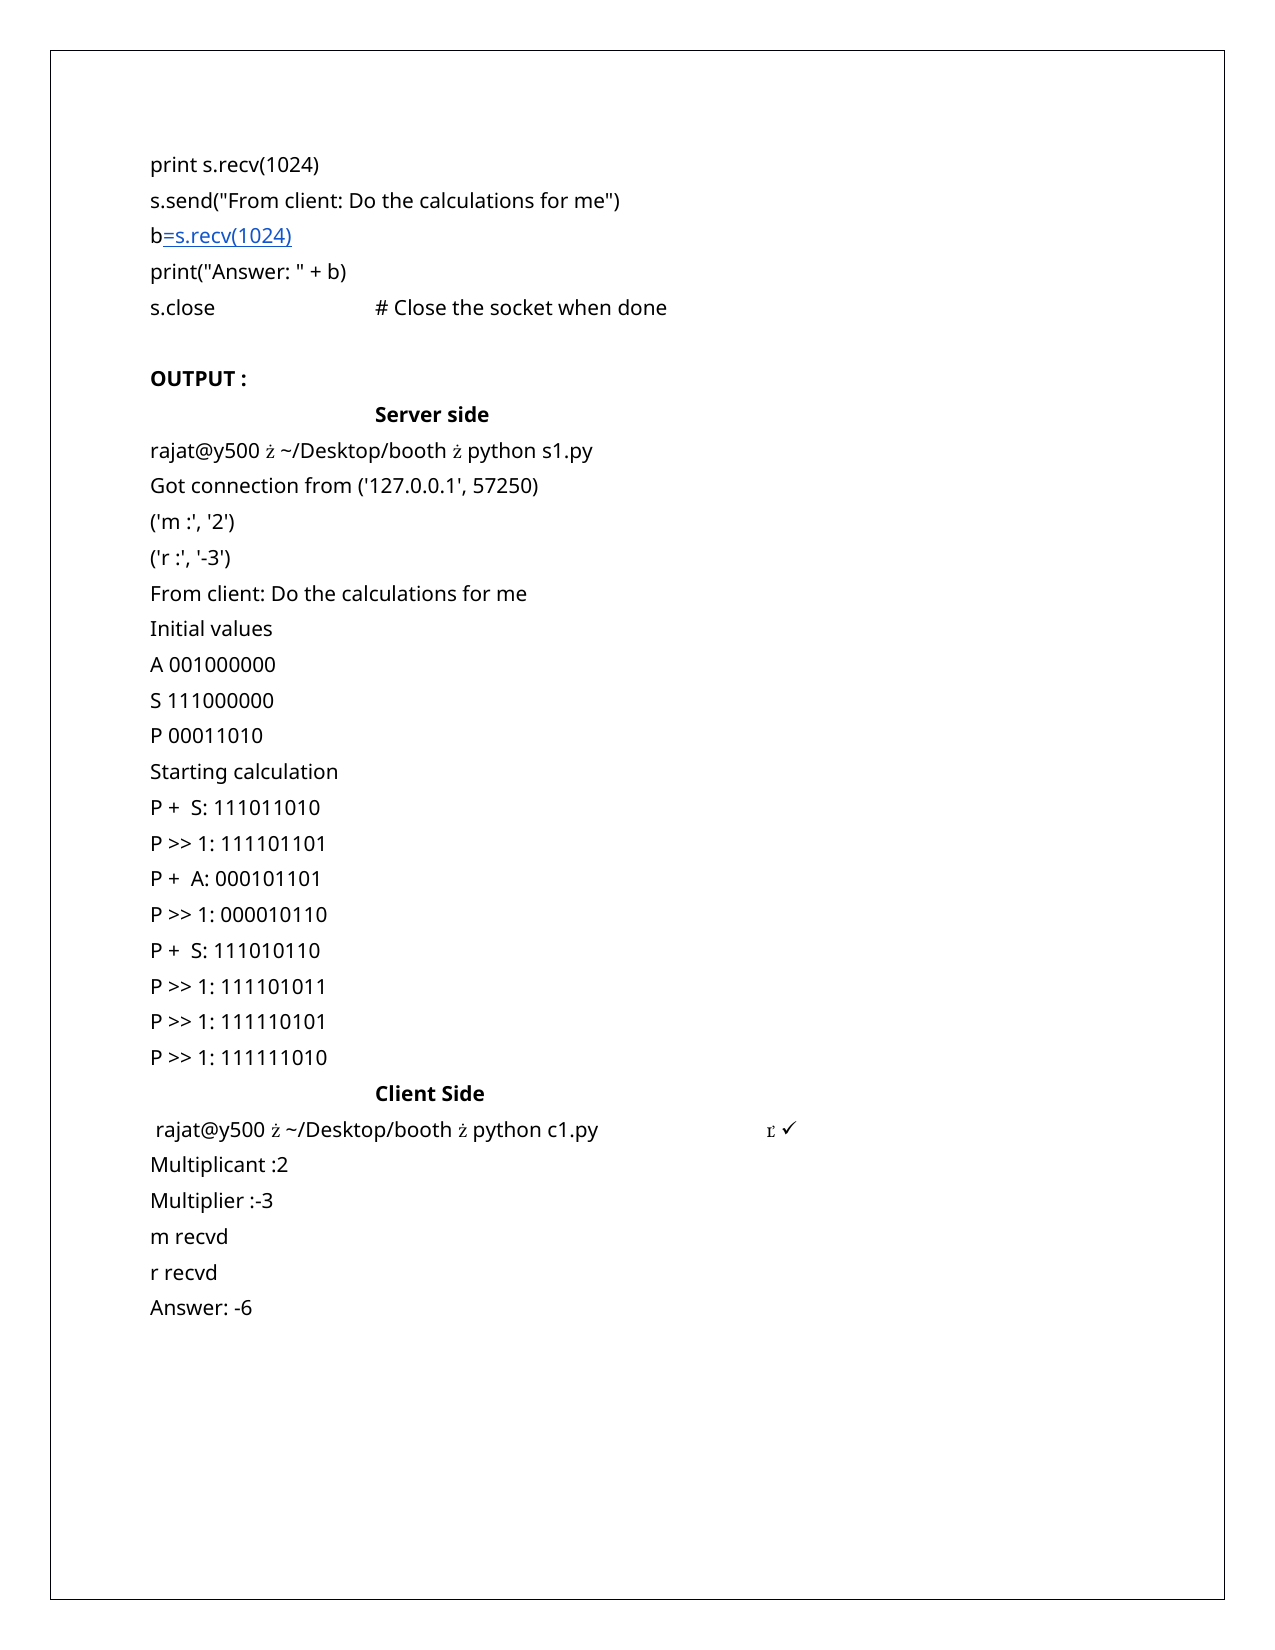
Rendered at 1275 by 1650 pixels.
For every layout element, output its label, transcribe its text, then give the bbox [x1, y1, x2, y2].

text Answer: -6 [150, 1293, 1125, 1322]
text print s.recv(1024) [150, 150, 1125, 178]
text From client: Do the calculations for me [150, 579, 1125, 607]
text print("Answer: " + b) [150, 257, 1125, 286]
text S 111000000 [150, 686, 1125, 714]
text ('r :', '-3') [150, 543, 1125, 571]
text rajat@y500  ~/Desktop/booth  python s1.py [150, 436, 1125, 464]
text Initial values [150, 614, 1125, 643]
text P >> 1: 000010110 [150, 900, 1125, 929]
text Client Side [150, 1079, 1125, 1107]
text P >> 1: 111101011 [150, 972, 1125, 1000]
text r recvd [150, 1258, 1125, 1286]
text P >> 1: 111110101 [150, 1007, 1125, 1036]
text b=s.recv(1024) [150, 221, 1125, 250]
text P >> 1: 111111010 [150, 1043, 1125, 1072]
text P >> 1: 111101101 [150, 829, 1125, 857]
text P + S: 111010110 [150, 936, 1125, 964]
text Multiplier :-3 [150, 1186, 1125, 1214]
text m recvd [150, 1222, 1125, 1250]
text Starting calculation [150, 757, 1125, 786]
text Multiplicant :2 [150, 1150, 1125, 1179]
text rajat@y500  ~/Desktop/booth  python c1.py  ✓ [150, 1115, 1125, 1143]
text P 00011010 [150, 722, 1125, 750]
text A 001000000 [150, 650, 1125, 679]
text Server side [150, 400, 1125, 428]
text P + A: 000101101 [150, 864, 1125, 893]
text P + S: 111011010 [150, 793, 1125, 822]
text s.send("From client: Do the calculations for me") [150, 186, 1125, 214]
text OUTPUT : [150, 364, 1125, 393]
text ('m :', '2') [150, 507, 1125, 536]
text s.close # Close the socket when done [150, 293, 1125, 321]
text Got connection from ('127.0.0.1', 57250) [150, 472, 1125, 500]
